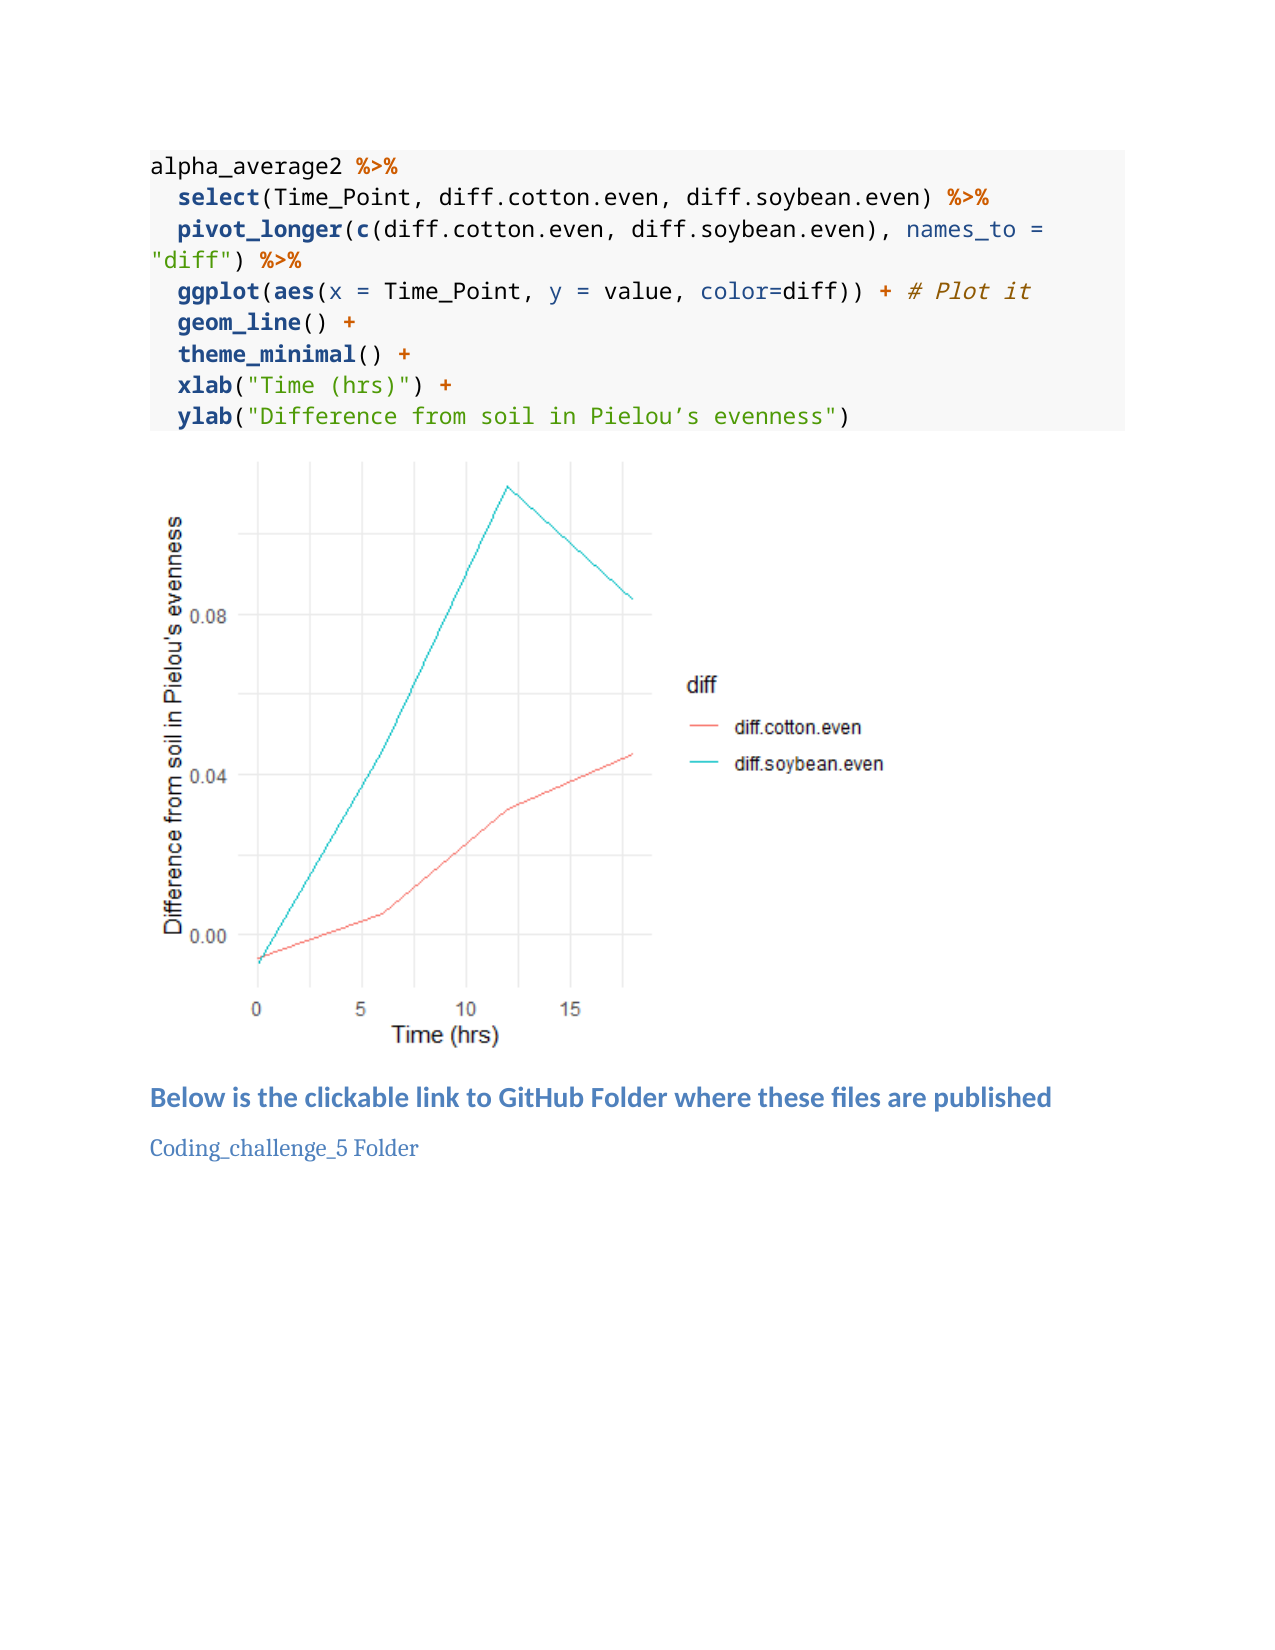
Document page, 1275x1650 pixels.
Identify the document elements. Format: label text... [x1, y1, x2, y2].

picture [150, 452, 908, 1059]
text alpha_average2 %>% select(Time_Point, diff.cotton.even, diff.soybean.even) %>% pivot_longer(c(diff.cotton.even, diff.soybean.even), names_to = "diff") %>% ggplot(aes(x = Time_Point, y = value, color=diff)) + # Plot it geom_line() + theme_minimal() + xlab("Time (hrs)") + ylab("Difference from soil in Pielou’s evenness") [150, 150, 1125, 431]
text Coding_challenge_5 Folder [150, 1134, 1125, 1162]
subtitle Below is the clickable link to GitHub Folder where these files are published [150, 1079, 1125, 1115]
